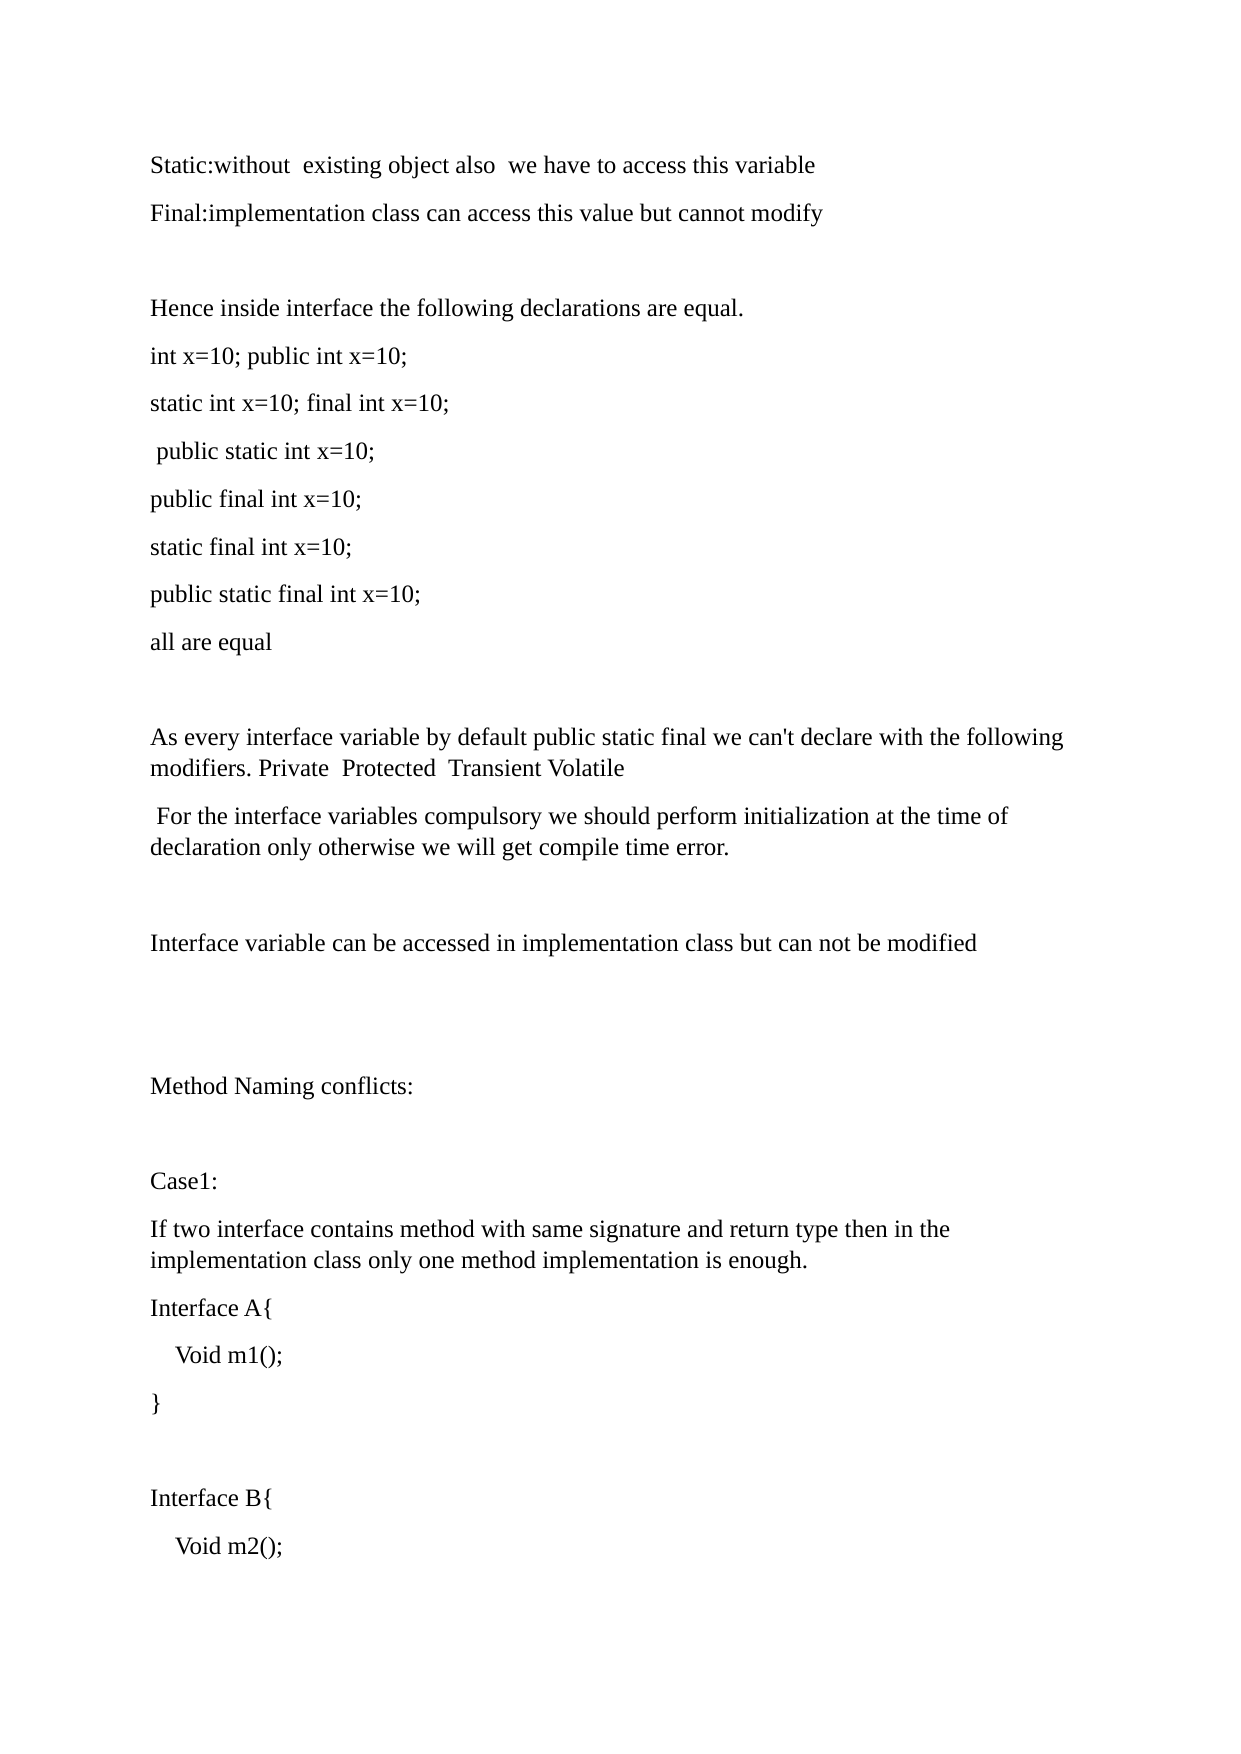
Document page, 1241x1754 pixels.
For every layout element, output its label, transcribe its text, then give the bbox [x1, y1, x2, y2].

text If two interface contains method with same signature and return type then in the implementation class only one method implementation is enough. [150, 1214, 1090, 1274]
text static final int x=10; [150, 532, 1090, 560]
text static int x=10; final int x=10; [150, 388, 1090, 417]
text Interface variable can be accessed in implementation class but can not be modified [150, 928, 1090, 956]
text Method Naming conflicts: [150, 1071, 1090, 1099]
text public static int x=10; [150, 436, 1090, 465]
text int x=10; public int x=10; [150, 341, 1090, 369]
text Case1: [150, 1166, 1090, 1195]
text Static:without existing object also we have to access this variable [150, 150, 1090, 179]
text all are equal [150, 627, 1090, 656]
text As every interface variable by default public static final we can't declare with the following modifiers. Private Protected Transient Volatile [150, 722, 1090, 782]
text Interface B{ [150, 1483, 1090, 1512]
text } [150, 1388, 1090, 1417]
text public final int x=10; [150, 484, 1090, 513]
text public static final int x=10; [150, 579, 1090, 608]
text Hence inside interface the following declarations are equal. [150, 293, 1090, 322]
text Void m1(); [150, 1340, 1090, 1369]
text Final:implementation class can access this value but cannot modify [150, 198, 1090, 226]
text Interface A{ [150, 1293, 1090, 1321]
text Void m2(); [150, 1531, 1090, 1560]
text For the interface variables compulsory we should perform initialization at the time of declaration only otherwise we will get compile time error. [150, 801, 1090, 861]
